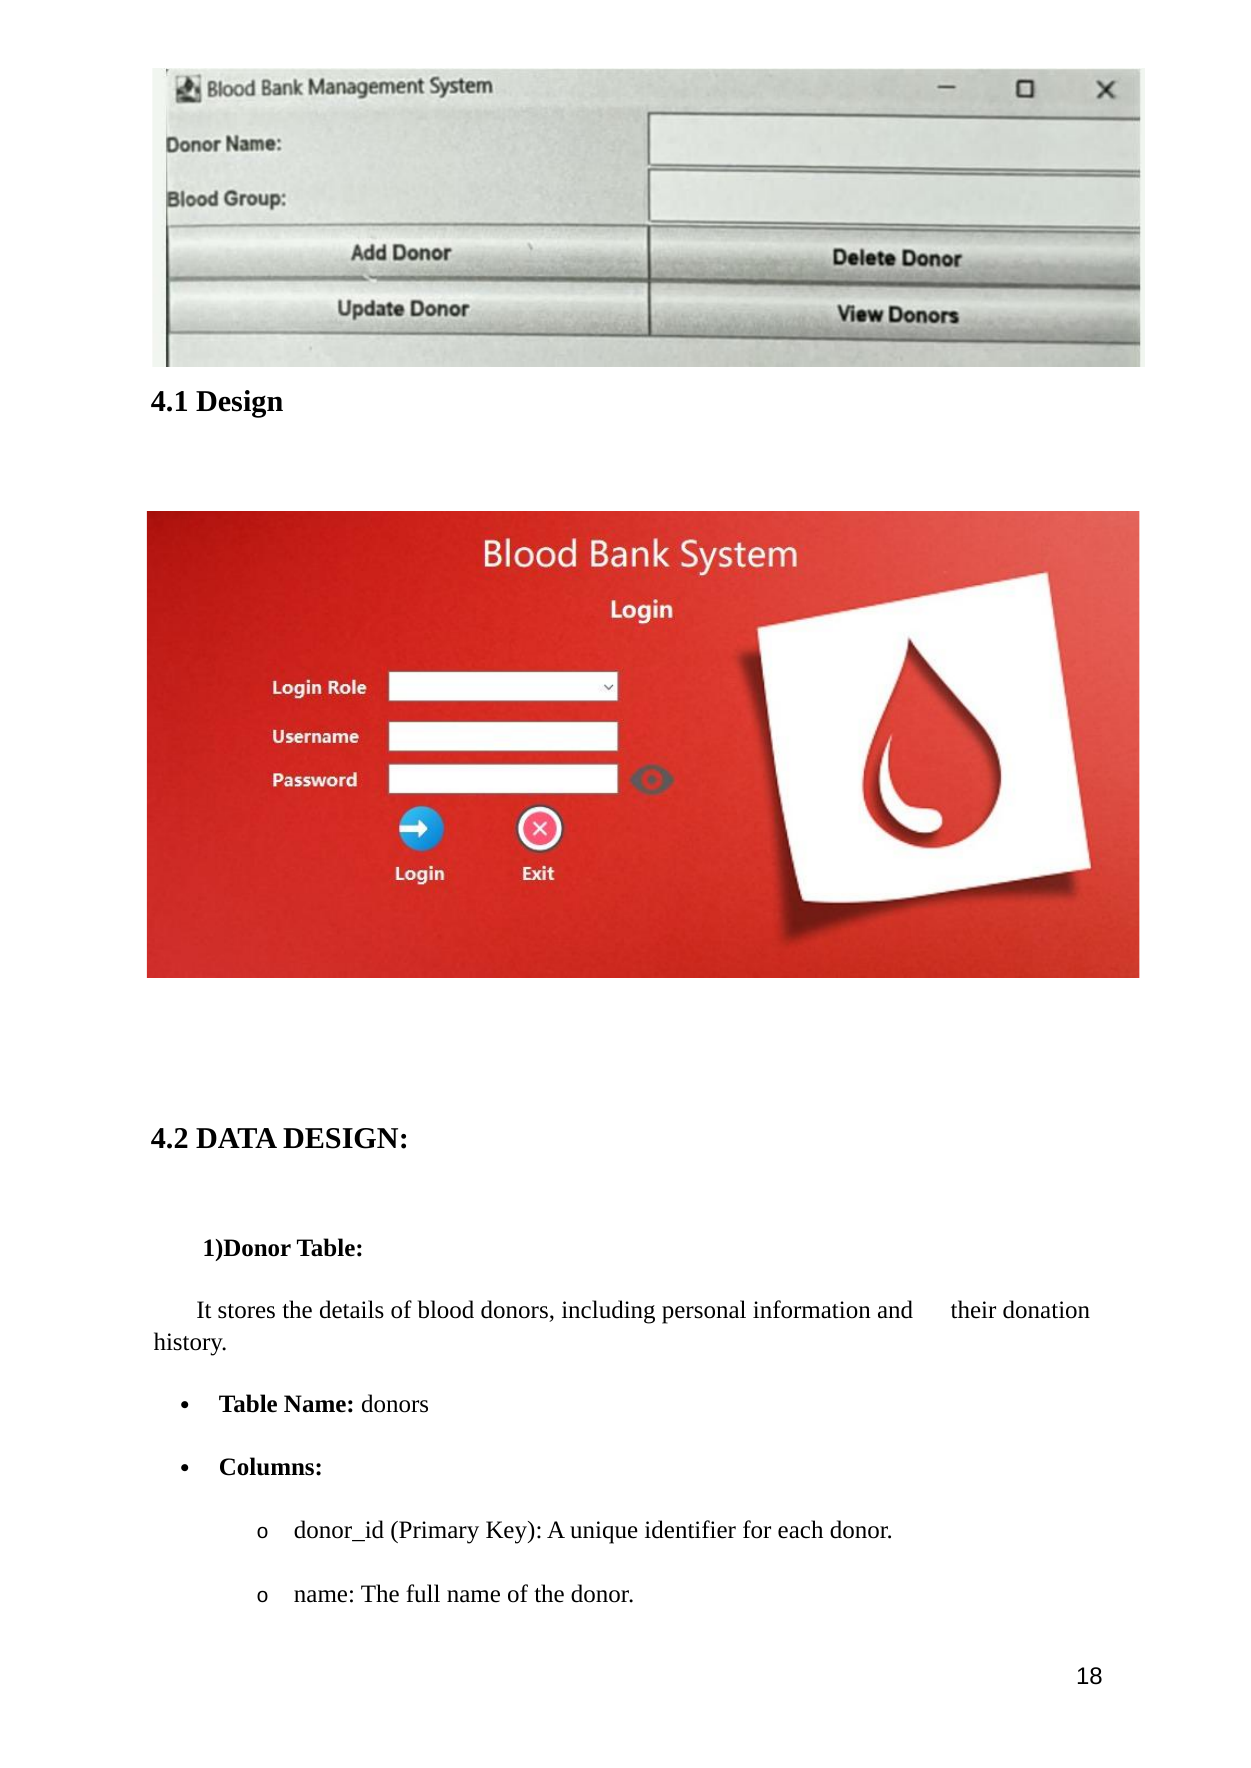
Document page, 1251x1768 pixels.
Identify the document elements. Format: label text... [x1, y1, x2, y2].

list Columns: [181, 1452, 1136, 1481]
text 1)Donor Table: [152, 1233, 1136, 1261]
list donor_id (Primary Key): A unique identifier for each donor. [256, 1515, 1136, 1545]
text It stores the details of blood donors, including personal information and their donation history. [152, 1296, 1136, 1355]
list Table Name: donors [181, 1389, 1136, 1418]
picture [152, 68, 1145, 367]
subtitle 4.2 DATA DESIGN: [151, 1121, 1113, 1155]
subtitle 4.1 Design [151, 383, 1113, 418]
picture [146, 511, 1140, 978]
list name: The full name of the donor. [256, 1579, 1136, 1609]
